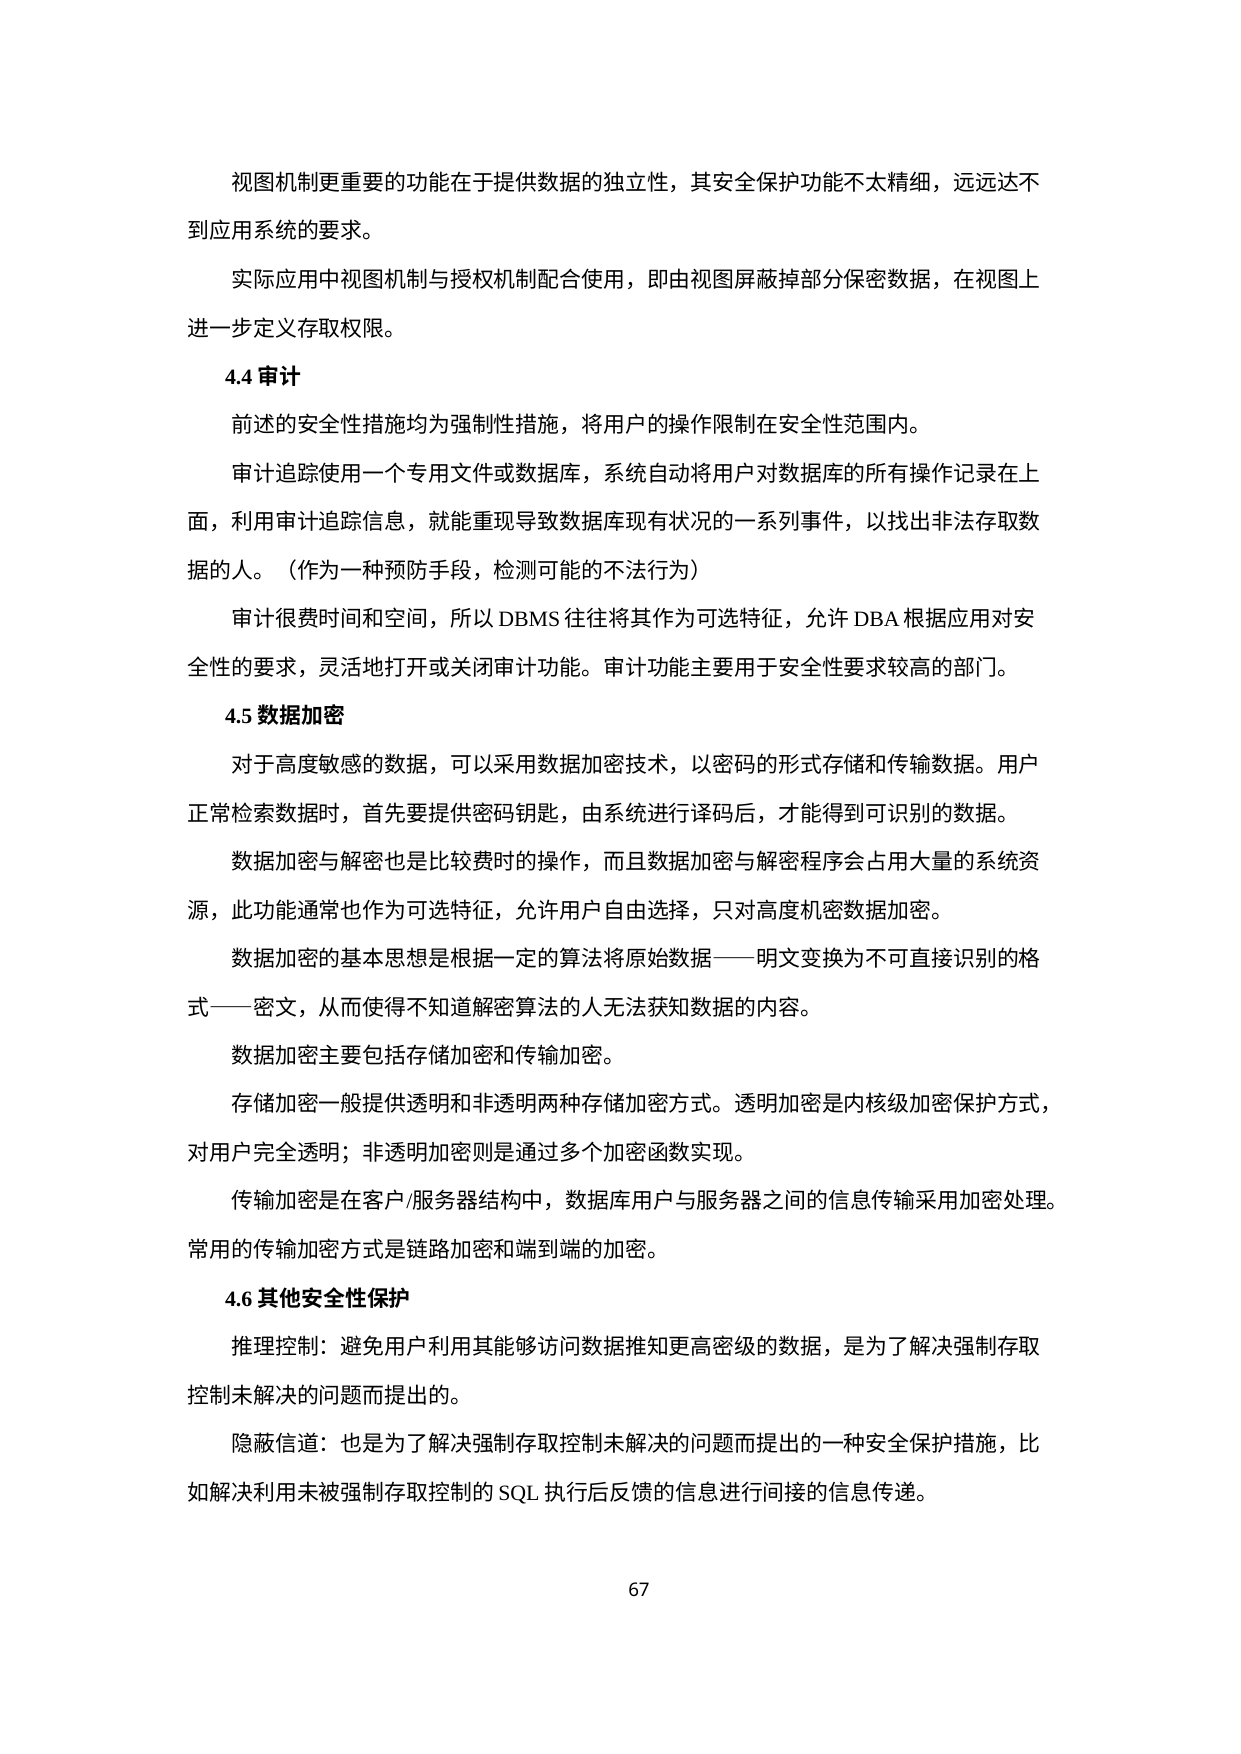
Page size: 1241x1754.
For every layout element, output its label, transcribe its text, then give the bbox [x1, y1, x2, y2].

text 数据加密的基本思想是根据一定的算法将原始数据——明文变换为不可直接识别的格式——密文，从而使得不知道解密算法的人无法获知数据的内容。 [187, 941, 1053, 1022]
text 4.4 审计 [187, 358, 1053, 391]
text 传输加密是在客户/服务器结构中，数据库用户与服务器之间的信息传输采用加密处理。常用的传输加密方式是链路加密和端到端的加密。 [187, 1183, 1053, 1264]
text 推理控制：避免用户利用其能够访问数据推知更高密级的数据，是为了解决强制存取控制未解决的问题而提出的。 [187, 1328, 1053, 1410]
text 视图机制更重要的功能在于提供数据的独立性，其安全保护功能不太精细，远远达不到应用系统的要求。 [187, 164, 1053, 246]
text 数据加密主要包括存储加密和传输加密。 [187, 1038, 1053, 1070]
text 隐蔽信道：也是为了解决强制存取控制未解决的问题而提出的一种安全保护措施，比如解决利用未被强制存取控制的SQL执行后反馈的信息进行间接的信息传递。 [187, 1426, 1053, 1507]
text 存储加密一般提供透明和非透明两种存储加密方式。透明加密是内核级加密保护方式，对用户完全透明；非透明加密则是通过多个加密函数实现。 [187, 1086, 1053, 1167]
text 对于高度敏感的数据，可以采用数据加密技术，以密码的形式存储和传输数据。用户正常检索数据时，首先要提供密码钥匙，由系统进行译码后，才能得到可识别的数据。 [187, 746, 1053, 828]
text 实际应用中视图机制与授权机制配合使用，即由视图屏蔽掉部分保密数据，在视图上进一步定义存取权限。 [187, 261, 1053, 343]
text 4.6 其他安全性保护 [187, 1280, 1053, 1313]
text 4.5 数据加密 [187, 698, 1053, 731]
text 前述的安全性措施均为强制性措施，将用户的操作限制在安全性范围内。 [187, 407, 1053, 439]
text 审计很费时间和空间，所以DBMS往往将其作为可选特征，允许DBA根据应用对安全性的要求，灵活地打开或关闭审计功能。审计功能主要用于安全性要求较高的部门。 [187, 601, 1053, 682]
text 审计追踪使用一个专用文件或数据库，系统自动将用户对数据库的所有操作记录在上面，利用审计追踪信息，就能重现导致数据库现有状况的一系列事件，以找出非法存取数据的人。（作为一种预防手段，检测可能的不法行为） [187, 455, 1053, 585]
text 数据加密与解密也是比较费时的操作，而且数据加密与解密程序会占用大量的系统资源，此功能通常也作为可选特征，允许用户自由选择，只对高度机密数据加密。 [187, 843, 1053, 925]
